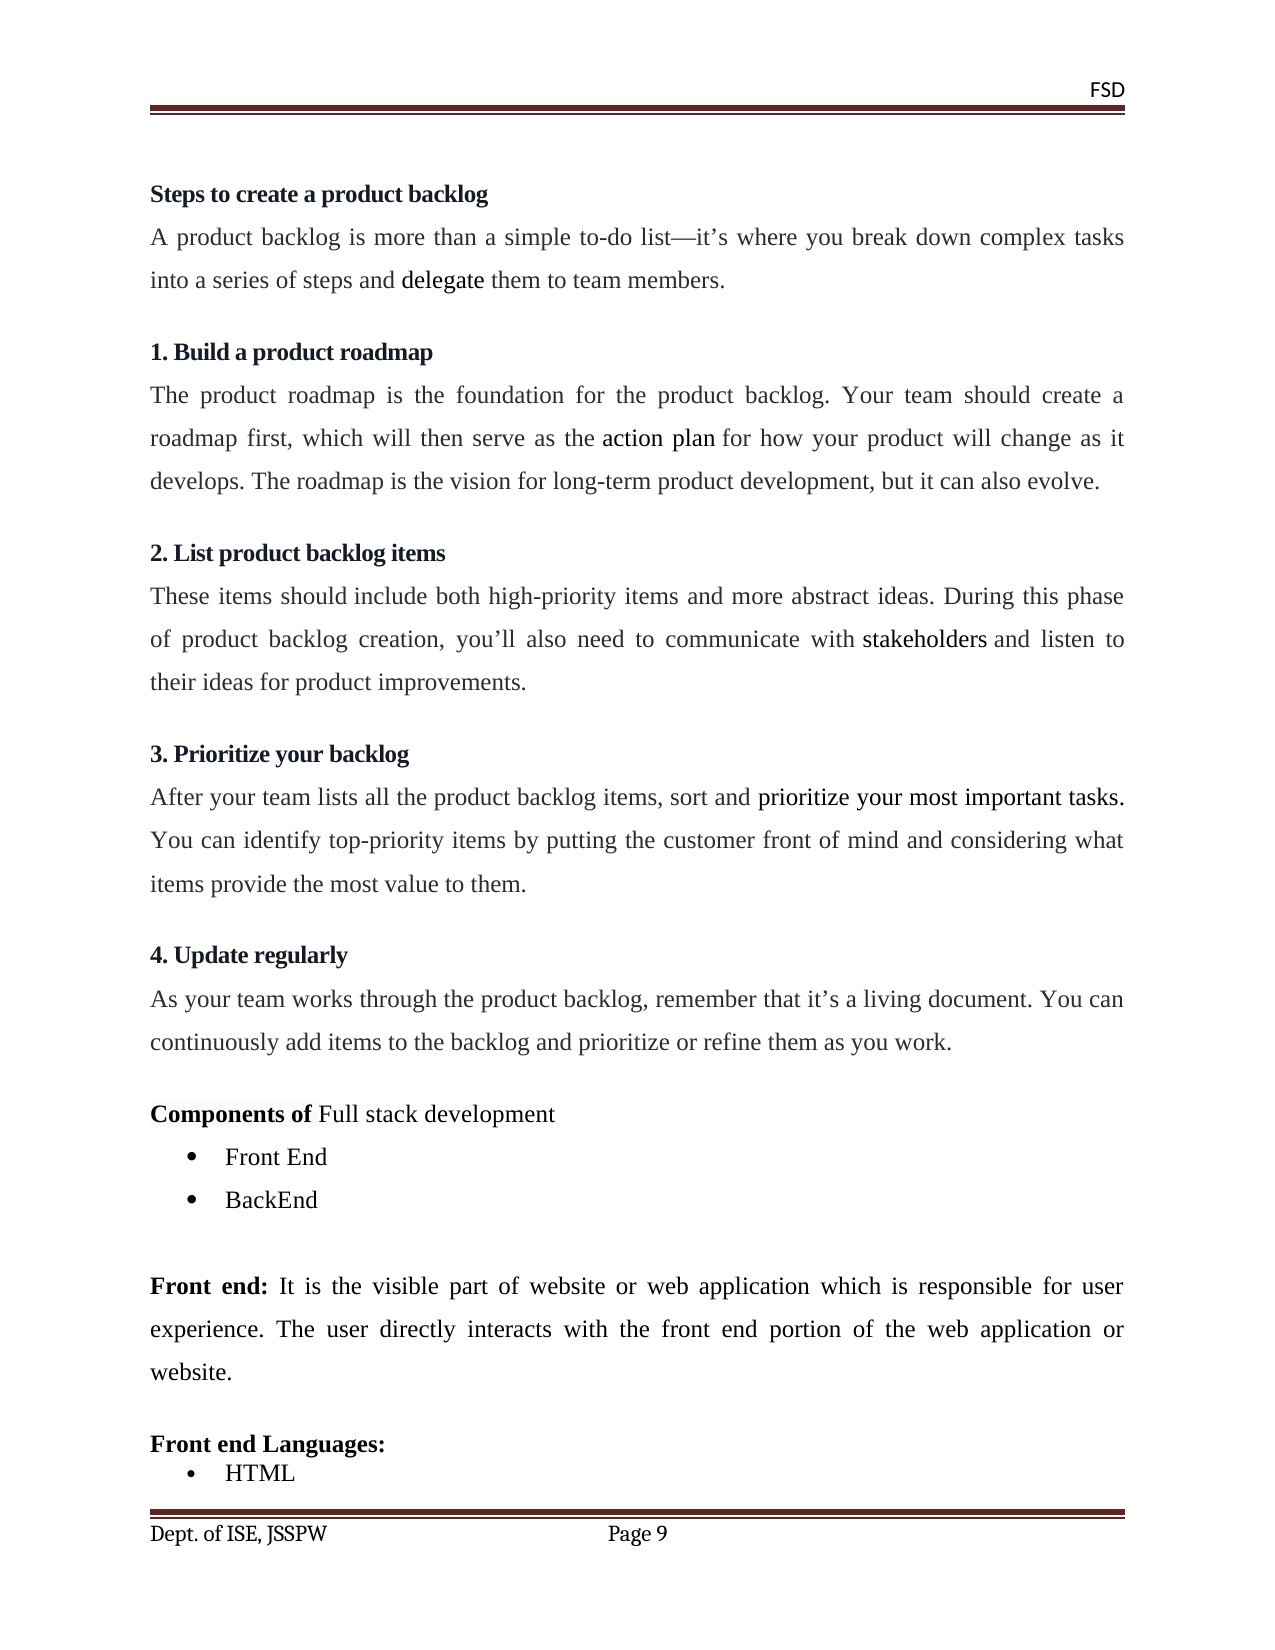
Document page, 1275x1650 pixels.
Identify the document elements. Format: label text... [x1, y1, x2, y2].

list Front End [187, 1142, 1125, 1171]
text Front end Languages: [150, 1401, 1125, 1458]
text Components of Full stack development [318, 1099, 1125, 1127]
subtitle 2. List product backlog items [150, 538, 1125, 567]
subtitle 4. Update regularly [150, 941, 1125, 969]
text After your team lists all the product backlog items, sort and prioritize your most important tasks. You can identify top-priority items by putting the customer front of mind and considering what items provide the most value to them. [150, 782, 1125, 897]
subtitle Steps to create a product backlog [150, 179, 1125, 207]
subtitle 3. Prioritize your backlog [150, 739, 1125, 768]
text As your team works through the product backlog, remember that it’s a living document. You can continuously add items to the backlog and prioritize or refine them as you work. [150, 984, 1125, 1056]
subtitle 1. Build a product roadmap [150, 337, 1125, 366]
text Front end: It is the visible part of website or web application which is responsible for user experience. The user directly interacts with the front end portion of the web application or website. [150, 1271, 1125, 1386]
list HTML [187, 1458, 1125, 1487]
text These items should include both high-priority items and more abstract ideas. During this phase of product backlog creation, you’ll also need to communicate with stakeholders and listen to their ideas for product improvements. [150, 581, 1125, 696]
text A product backlog is more than a simple to-do list—it’s where you break down complex tasks into a series of steps and delegate them to team members. [150, 222, 1125, 294]
list BackEnd [187, 1185, 1125, 1214]
text The product roadmap is the foundation for the product backlog. Your team should create a roadmap first, which will then serve as the action plan for how your product will change as it develops. The roadmap is the vision for long-term product development, but it can also evolve. [150, 380, 1125, 495]
